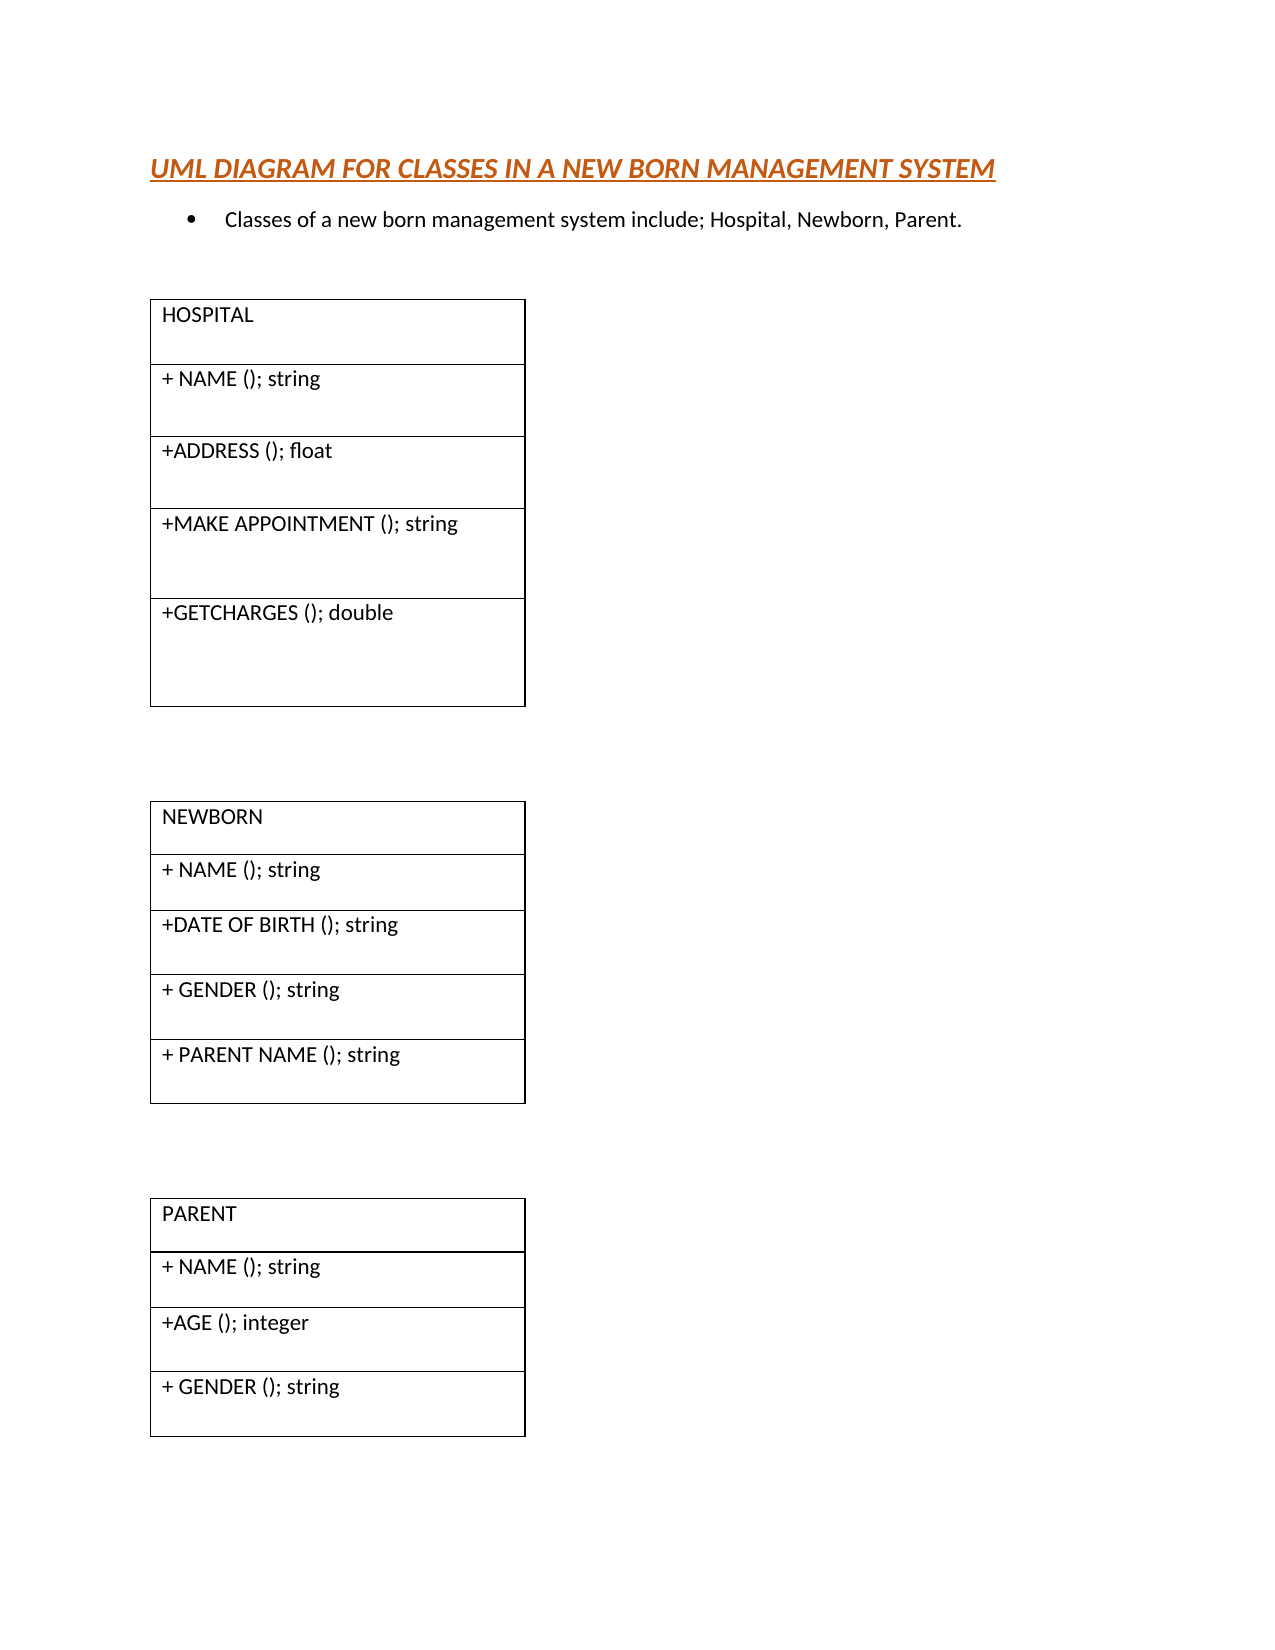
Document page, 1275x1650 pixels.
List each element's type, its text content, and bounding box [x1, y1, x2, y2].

table_cell +DATE OF BIRTH (); string [151, 911, 524, 974]
list Classes of a new born management system include; Hospital, Newborn, Parent. [187, 205, 1125, 233]
table_header HOSPITAL [151, 300, 524, 363]
table_cell + NAME (); string [151, 855, 524, 909]
table_header NEWBORN [151, 802, 524, 854]
table_cell +ADDRESS (); float [151, 437, 524, 508]
table_cell + GENDER (); string [151, 975, 524, 1039]
table_cell + GENDER (); string [151, 1372, 524, 1436]
table_cell + NAME (); string [151, 365, 524, 436]
text UML DIAGRAM FOR CLASSES IN A NEW BORN MANAGEMENT SYSTEM [150, 150, 1125, 186]
table_cell +MAKE APPOINTMENT (); string [151, 509, 524, 597]
table_cell +AGE (); integer [151, 1308, 524, 1371]
table_cell + PARENT NAME (); string [151, 1040, 524, 1103]
table_header PARENT [151, 1199, 524, 1251]
table_cell +GETCHARGES (); double [151, 599, 524, 706]
table_cell + NAME (); string [151, 1253, 524, 1307]
